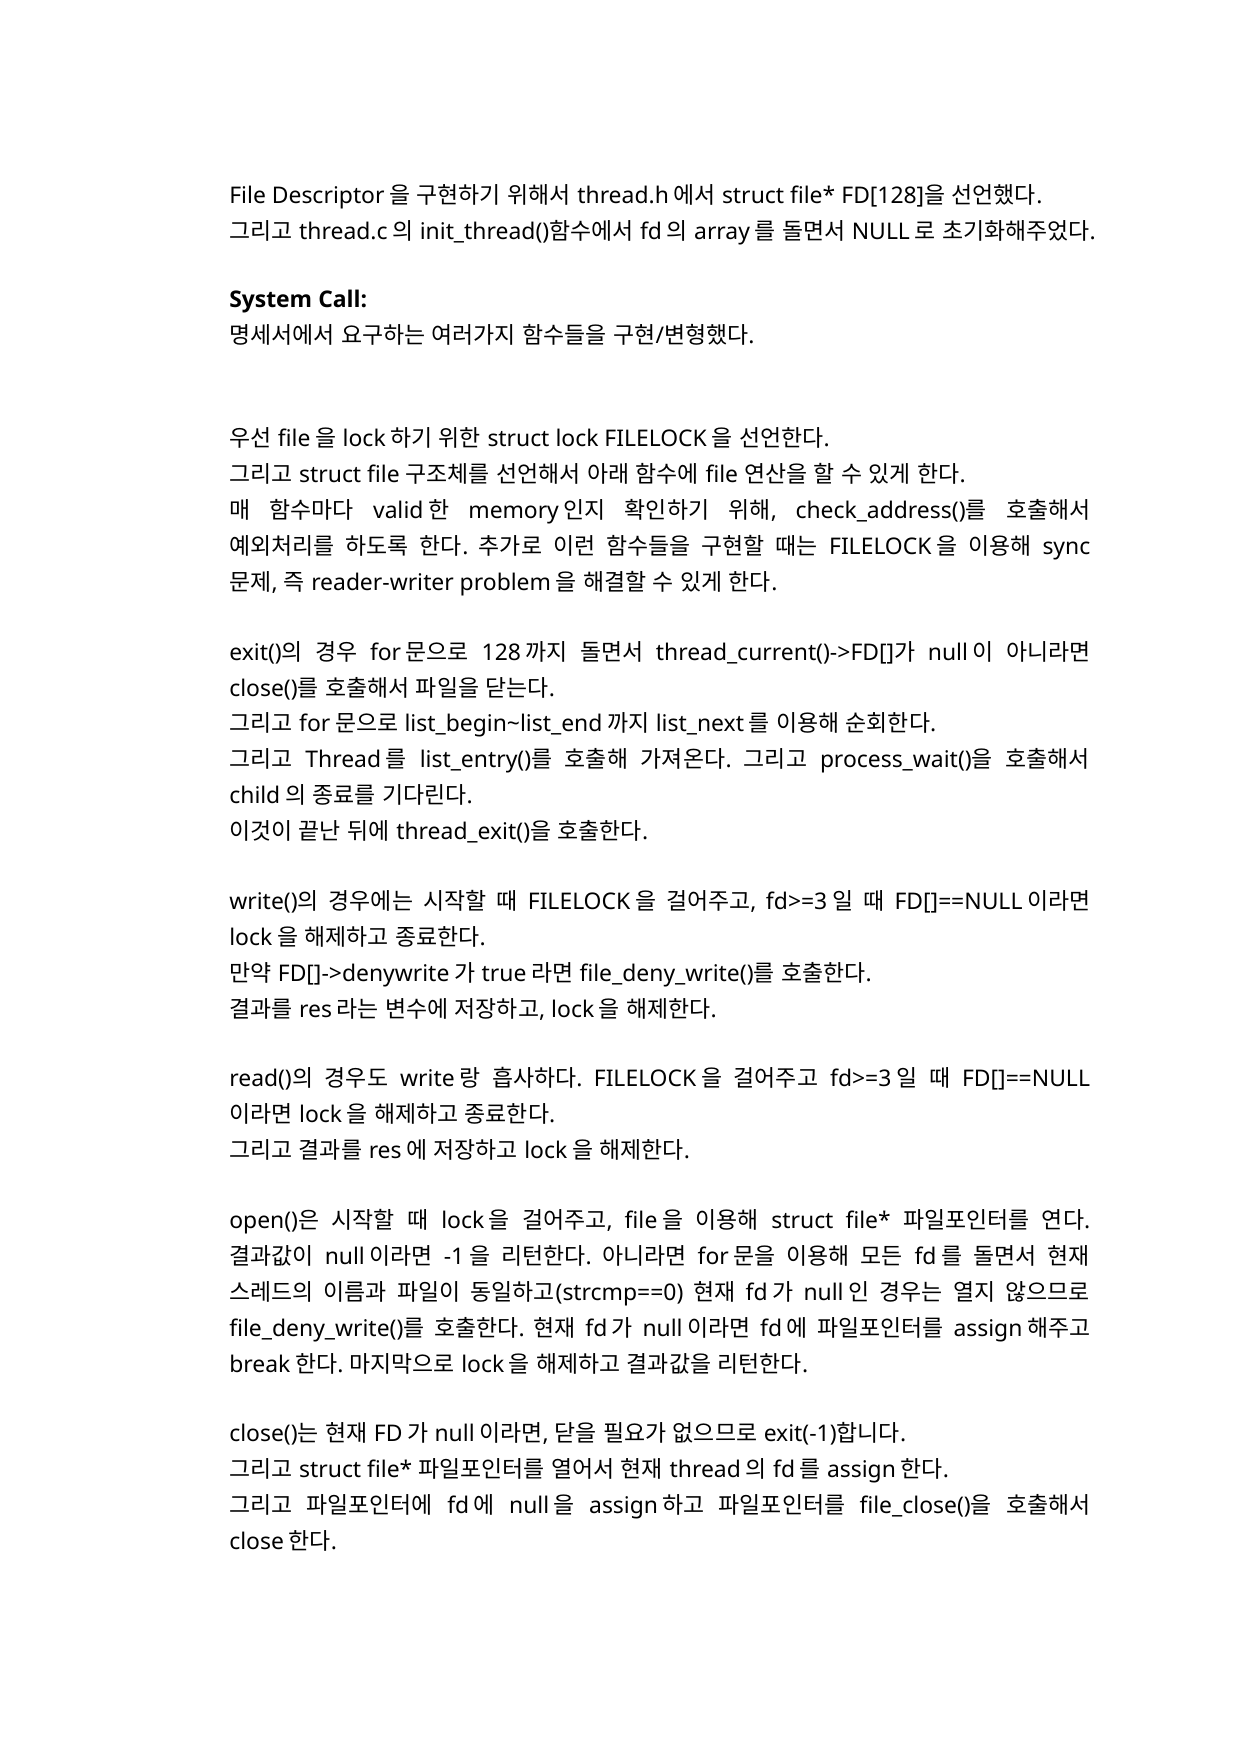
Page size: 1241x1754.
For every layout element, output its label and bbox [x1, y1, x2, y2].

list [229, 177, 1090, 1590]
